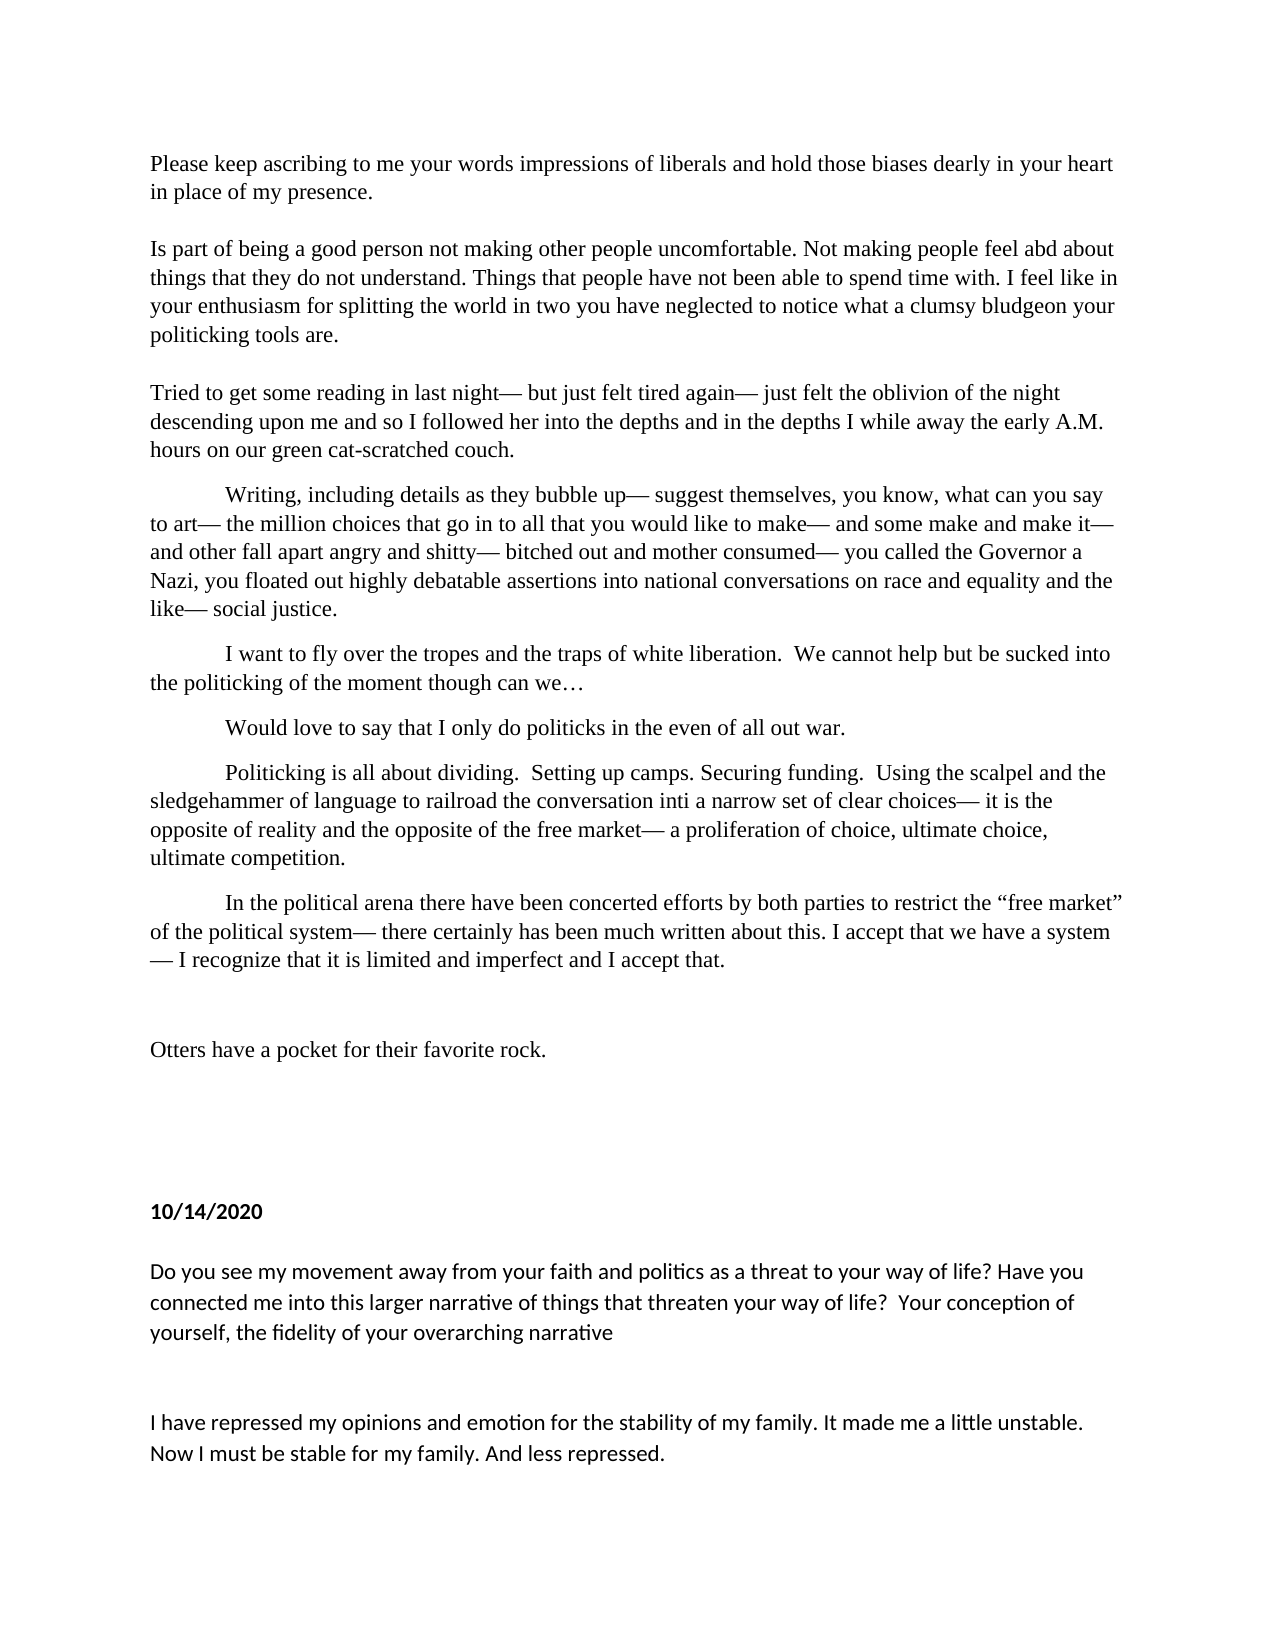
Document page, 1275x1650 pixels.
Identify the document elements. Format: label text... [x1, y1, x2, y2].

text In the political arena there have been concerted efforts by both parties to restrict the “free market” of the political system— there certainly has been much written about this. I accept that we have a system— I recognize that it is limited and imperfect and I accept that. [150, 889, 1125, 972]
text 10/14/2020 [150, 1197, 1125, 1225]
text I have repressed my opinions and emotion for the stability of my family. It made me a little unstable. [150, 1408, 1125, 1436]
text Now I must be stable for my family. And less repressed. [150, 1439, 1125, 1467]
text Politicking is all about dividing. Setting up camps. Securing funding. Using the scalpel and the sledgehammer of language to railroad the conversation inti a narrow set of clear choices— it is the opposite of reality and the opposite of the free market— a proliferation of choice, ultimate choice, ultimate competition. [150, 759, 1125, 871]
text Would love to say that I only do politicks in the even of all out war. [150, 714, 1125, 740]
text I want to fly over the tropes and the traps of white liberation. We cannot help but be sucked into the politicking of the moment though can we… [150, 640, 1125, 695]
text Otters have a pocket for their favorite rock. [150, 1036, 1125, 1063]
text Please keep ascribing to me your words impressions of liberals and hold those biases dearly in your heart in place of my presence. [150, 150, 1125, 205]
